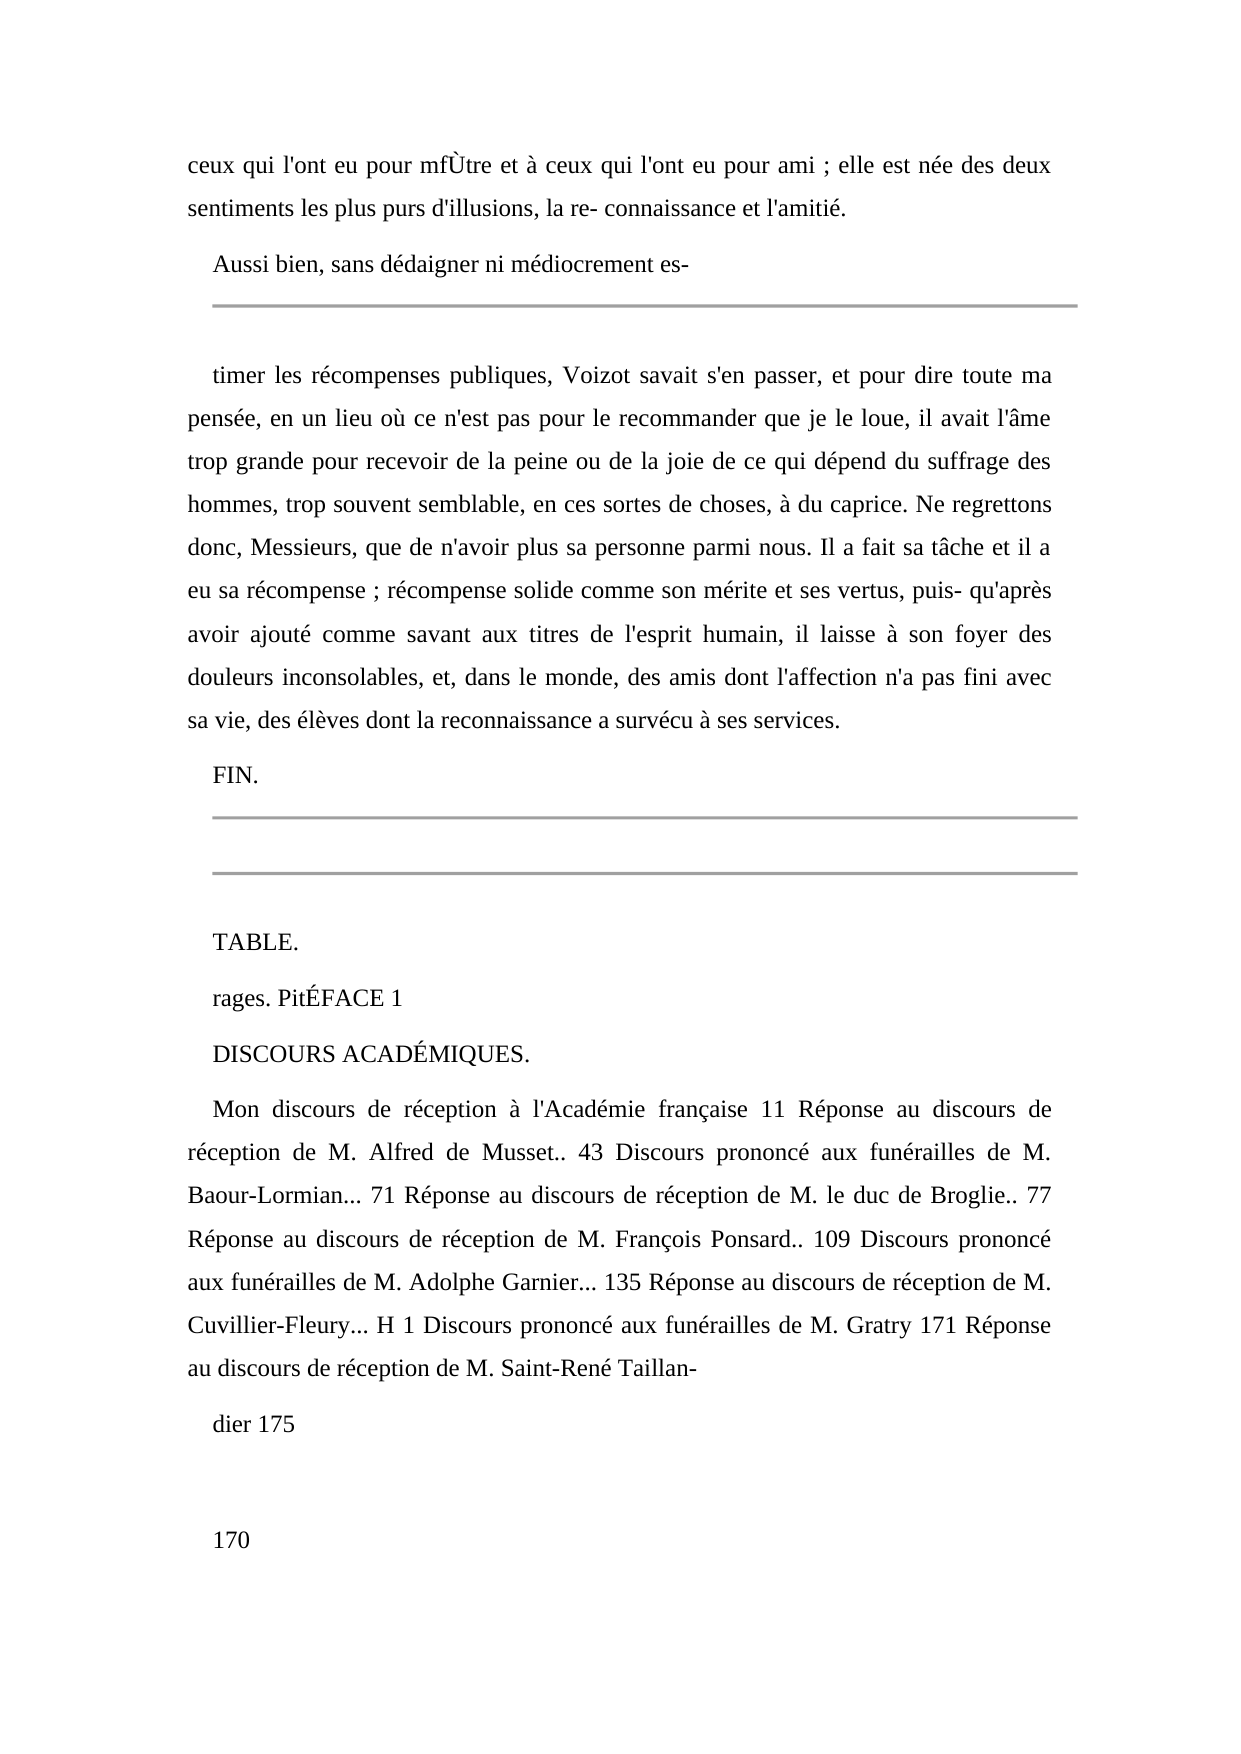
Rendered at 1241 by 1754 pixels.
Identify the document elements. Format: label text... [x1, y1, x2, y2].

text Aussi bien, sans dédaigner ni médiocrement es- [187, 249, 1053, 277]
text dier 175 [187, 1409, 1053, 1437]
text DISCOURS ACADÉMIQUES. [187, 1039, 1053, 1067]
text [187, 150, 1053, 222]
text TABLE. [187, 927, 1053, 956]
text timer les récompenses publiques, Voizot savait s'en passer, et pour dire toute ma pensée, en un lieu où ce n'est pas pour le recommander que je le loue, il avait l'âme trop grande pour recevoir de la peine ou de la joie de ce qui dépend du suffrage des hommes, trop souvent semblable, en ces sortes de choses, à du caprice. Ne regrettons donc, Messieurs, que de n'avoir plus sa personne parmi nous. Il a fait sa tâche et il a eu sa récompense ; récompense solide comme son mérite et ses vertus, puis- qu'après avoir ajouté comme savant aux titres de l'esprit humain, il laisse à son foyer des douleurs inconsolables, et, dans le monde, des amis dont l'affection n'a pas fini avec sa vie, des élèves dont la reconnaissance a survécu à ses services. [187, 360, 1053, 734]
text Mon discours de réception à l'Académie française 11 Réponse au discours de réception de M. Alfred de Musset.. 43 Discours prononcé aux funérailles de M. Baour-Lormian... 71 Réponse au discours de réception de M. le duc de Broglie.. 77 Réponse au discours de réception de M. François Ponsard.. 109 Discours prononcé aux funérailles de M. Adolphe Garnier... 135 Réponse au discours de réception de M. Cuvillier-Fleury... H 1 Discours prononcé aux funérailles de M. Gratry 171 Réponse au discours de réception de M. Saint-René Taillan- [187, 1094, 1053, 1382]
text FIN. [187, 761, 1053, 789]
text rages. PitÉFACE 1 [187, 983, 1053, 1012]
